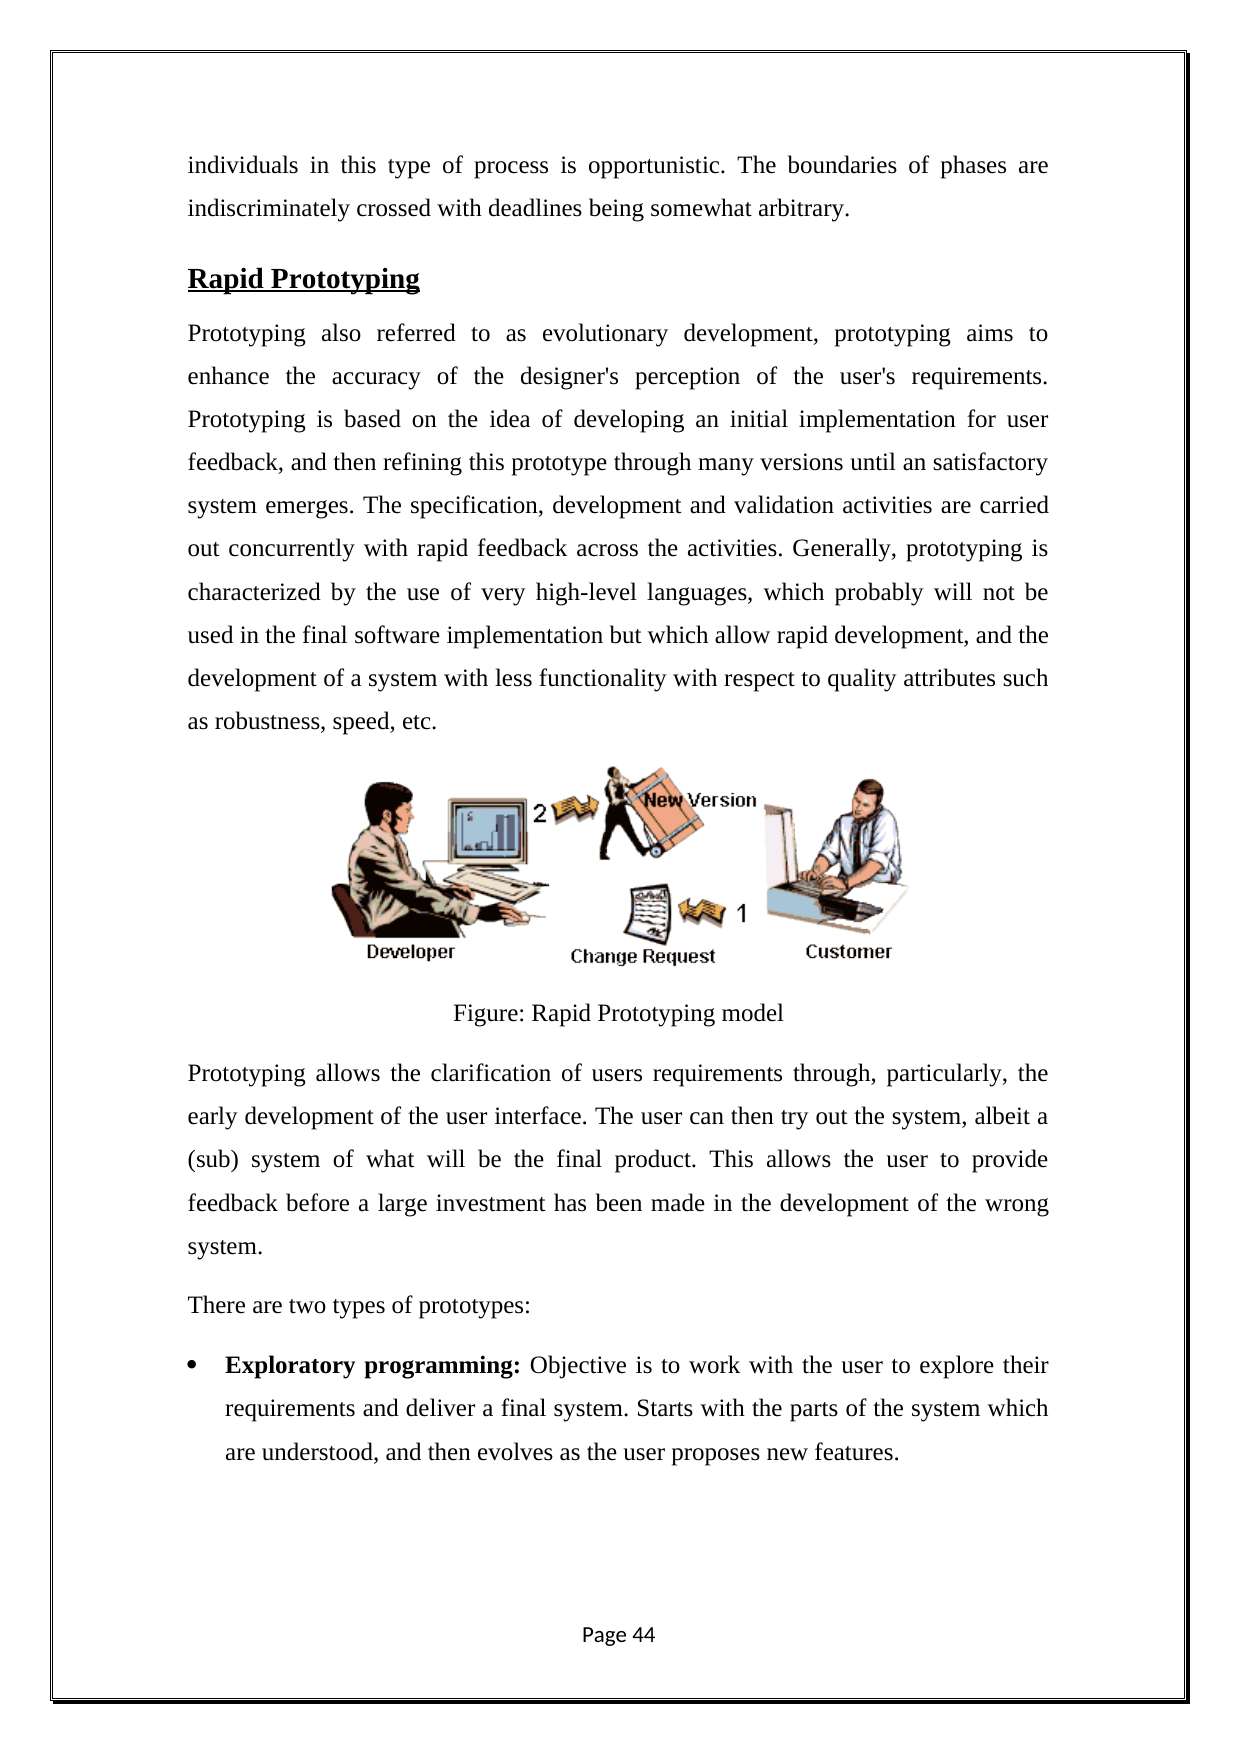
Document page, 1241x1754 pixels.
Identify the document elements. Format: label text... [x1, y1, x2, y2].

picture [313, 765, 924, 968]
text Figure: Rapid Prototyping model [187, 998, 1049, 1027]
subtitle Rapid Prototyping [187, 261, 1049, 295]
text Prototyping also referred to as evolutionary development, prototyping aims to enhance the accuracy of the designer's perception of the user's requirements. Prototyping is based on the idea of developing an initial implementation for user feedback, and then refining this prototype through many versions until an satisfactory system emerges. The specification, development and validation activities are carried out concurrently with rapid feedback across the activities. Generally, prototyping is characterized by the use of very high-level languages, which probably will not be used in the final software implementation but which allow rapid development, and the development of a system with less functionality with respect to quality attributes such as robustness, speed, etc. [187, 318, 1049, 735]
list Exploratory programming: Objective is to work with the user to explore their requirements and deliver a final system. Starts with the parts of the system which are understood, and then evolves as the user proposes new features. [187, 1350, 1049, 1465]
text Prototyping allows the clarification of users requirements through, particularly, the early development of the user interface. The user can then try out the system, albeit a (sub) system of what will be the final product. This allows the user to provide feedback before a large investment has been made in the development of the wrong system. [187, 1058, 1049, 1259]
text There are two types of prototypes: [187, 1291, 1049, 1319]
